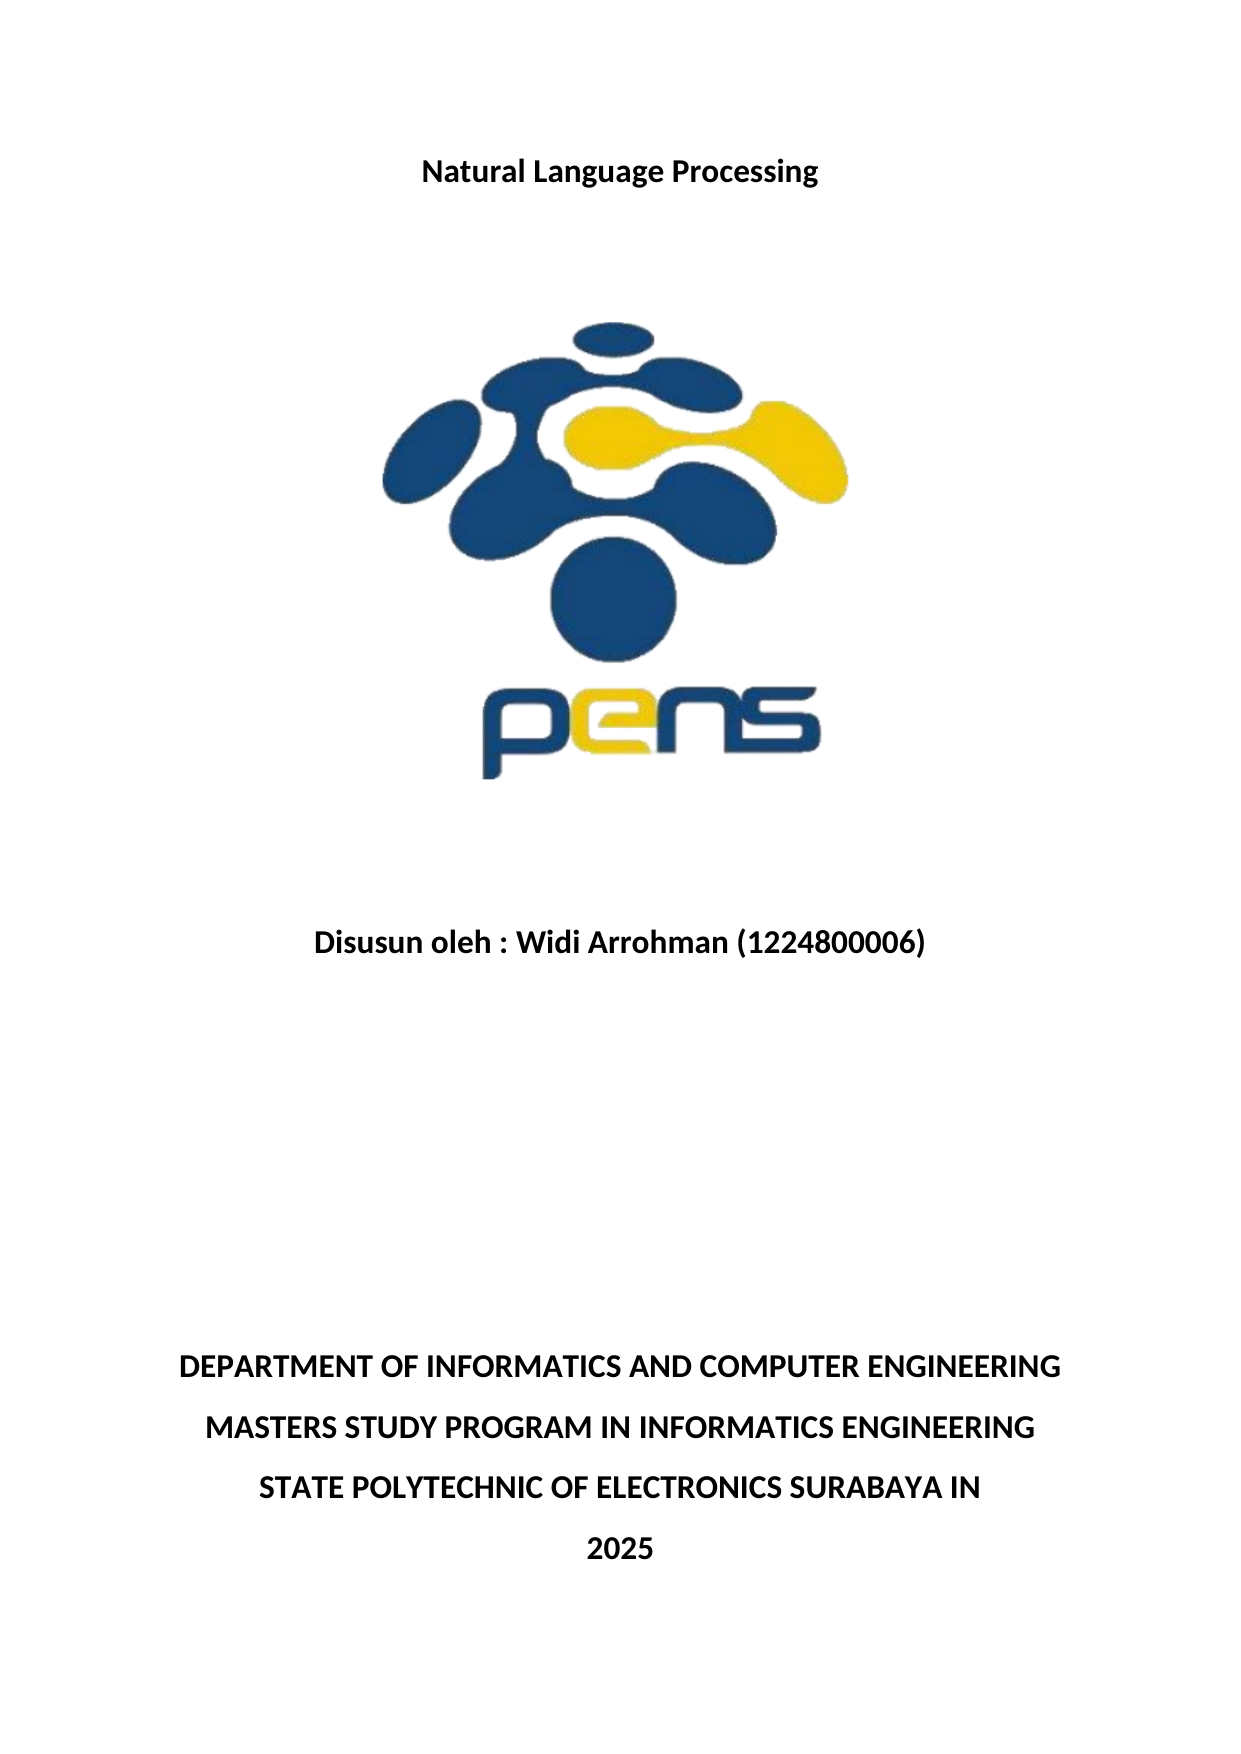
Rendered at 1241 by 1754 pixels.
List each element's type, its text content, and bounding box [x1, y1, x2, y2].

text Disusun oleh : Widi Arrohman (1224800006) [150, 921, 1090, 962]
picture [319, 271, 921, 842]
text 2025 [150, 1527, 1090, 1568]
text Natural Language Processing [150, 150, 1090, 191]
text STATE POLYTECHNIC OF ELECTRONICS SURABAYA IN [150, 1466, 1090, 1507]
text MASTERS STUDY PROGRAM IN INFORMATICS ENGINEERING [150, 1406, 1090, 1447]
text DEPARTMENT OF INFORMATICS AND COMPUTER ENGINEERING [150, 1345, 1090, 1386]
